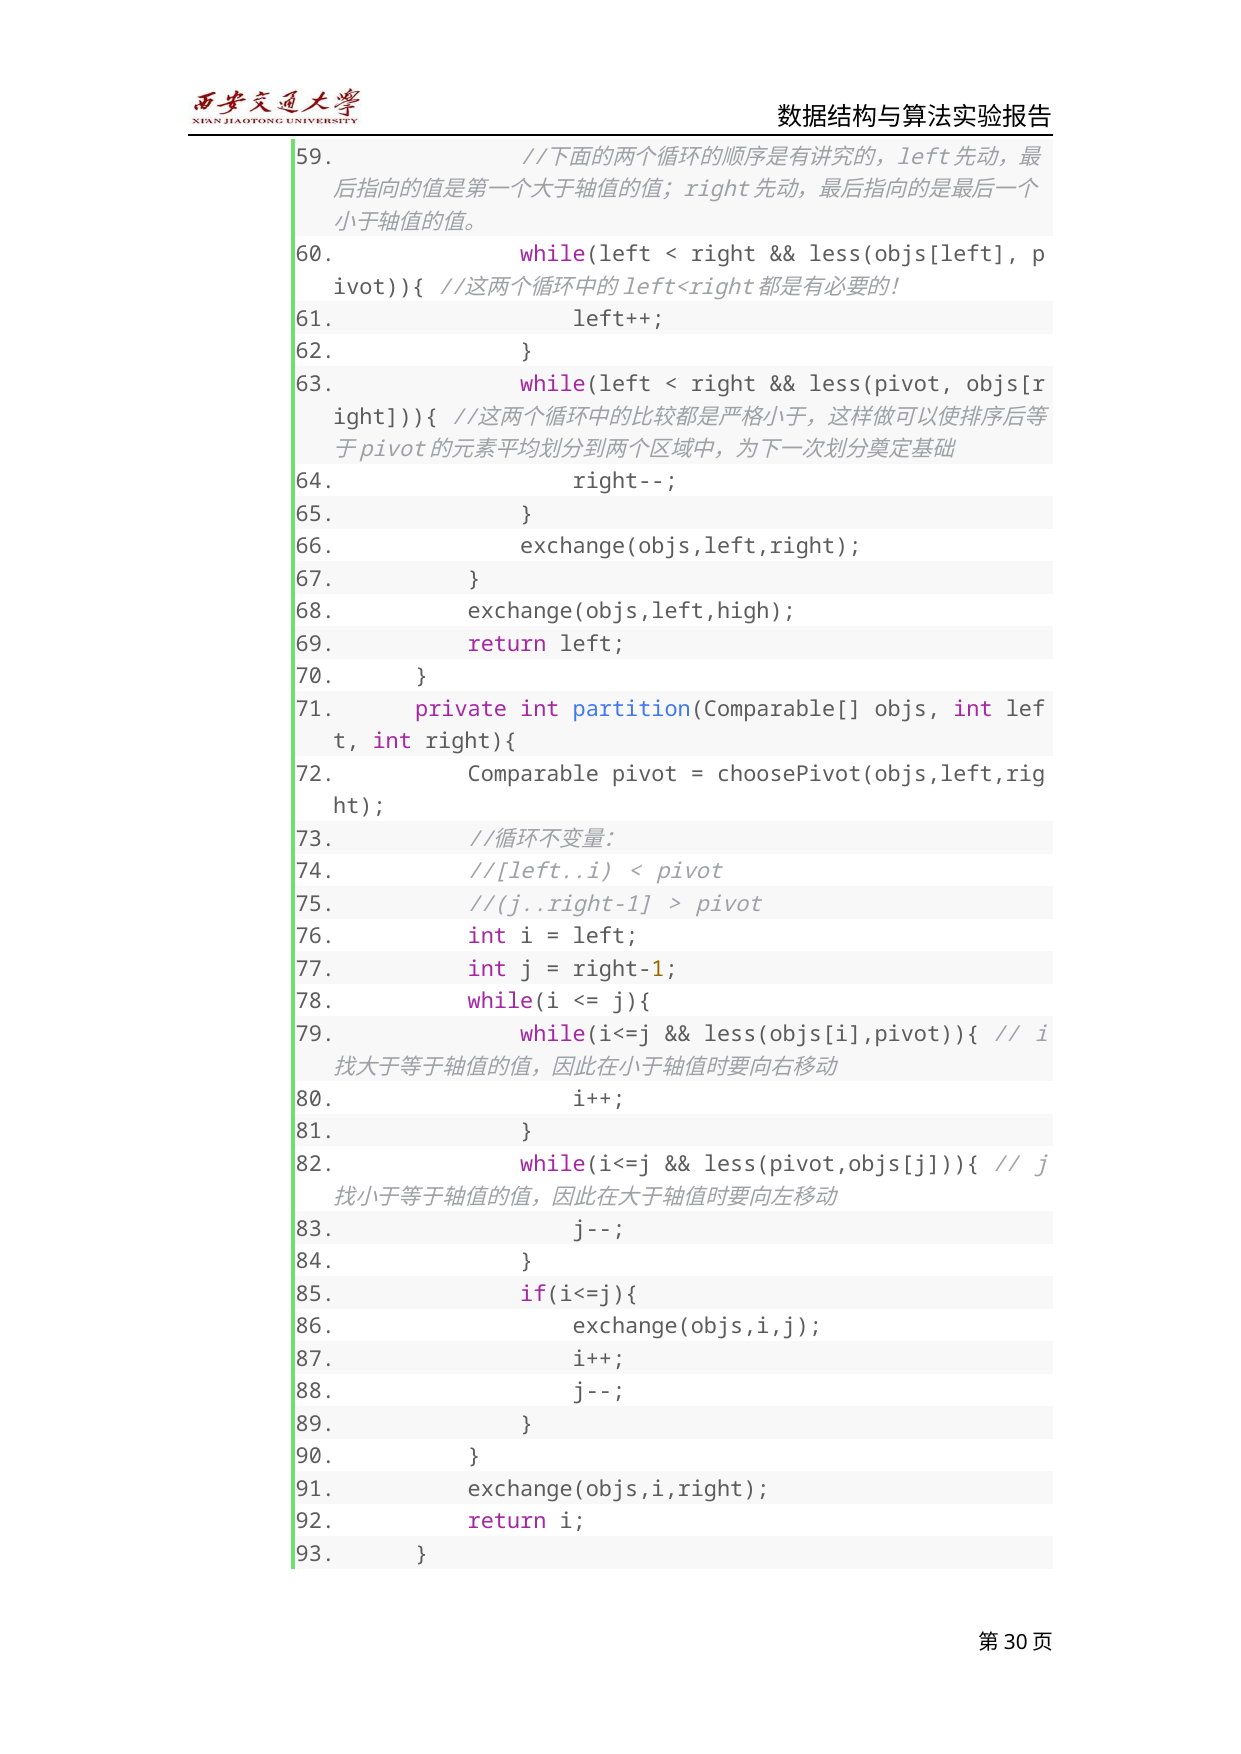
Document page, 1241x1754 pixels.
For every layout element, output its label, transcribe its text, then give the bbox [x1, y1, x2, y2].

list } [295, 1439, 1053, 1471]
list return i; [295, 1504, 1053, 1536]
list } [295, 1114, 1053, 1146]
list } [295, 1244, 1053, 1276]
list int j = right-1; [295, 951, 1053, 984]
list j--; [295, 1374, 1053, 1406]
list while(left < right && less(objs[left], pivot)){ //这两个循环中的left<right都是有必要的！ [295, 236, 1053, 301]
list private int partition(Comparable[] objs, int left, int right){ [295, 691, 1053, 756]
list } [295, 1536, 1053, 1569]
list while(i<=j && less(objs[i],pivot)){ // i找大于等于轴值的值，因此在小于轴值时要向右移动 [295, 1016, 1053, 1081]
list exchange(objs,i,right); [295, 1471, 1053, 1504]
list } [295, 659, 1053, 691]
list return left; [295, 626, 1053, 659]
list //(j..right-1] > pivot [295, 886, 1053, 919]
list exchange(objs,left,high); [295, 594, 1053, 626]
list exchange(objs,i,j); [295, 1309, 1053, 1341]
list j--; [295, 1211, 1053, 1244]
list //下面的两个循环的顺序是有讲究的，left先动，最后指向的值是第一个大于轴值的值；right先动，最后指向的是最后一个小于轴值的值。 [295, 139, 1053, 236]
picture [187, 88, 363, 125]
list i++; [295, 1081, 1053, 1114]
list //[left..i) < pivot [295, 854, 1053, 886]
list Comparable pivot = choosePivot(objs,left,right); [295, 756, 1053, 821]
list i++; [295, 1341, 1053, 1374]
list right--; [295, 464, 1053, 496]
list } [295, 496, 1053, 529]
list } [295, 561, 1053, 594]
list left++; [295, 301, 1053, 334]
list int i = left; [295, 919, 1053, 951]
list while(left < right && less(pivot, objs[right])){ //这两个循环中的比较都是严格小于，这样做可以使排序后等于pivot的元素平均划分到两个区域中，为下一次划分奠定基础 [295, 366, 1053, 464]
list while(i <= j){ [295, 984, 1053, 1016]
list } [295, 1406, 1053, 1439]
list if(i<=j){ [295, 1276, 1053, 1309]
list while(i<=j && less(pivot,objs[j])){ // j找小于等于轴值的值，因此在大于轴值时要向左移动 [295, 1146, 1053, 1211]
list } [295, 334, 1053, 366]
list exchange(objs,left,right); [295, 529, 1053, 561]
list //循环不变量： [295, 821, 1053, 854]
